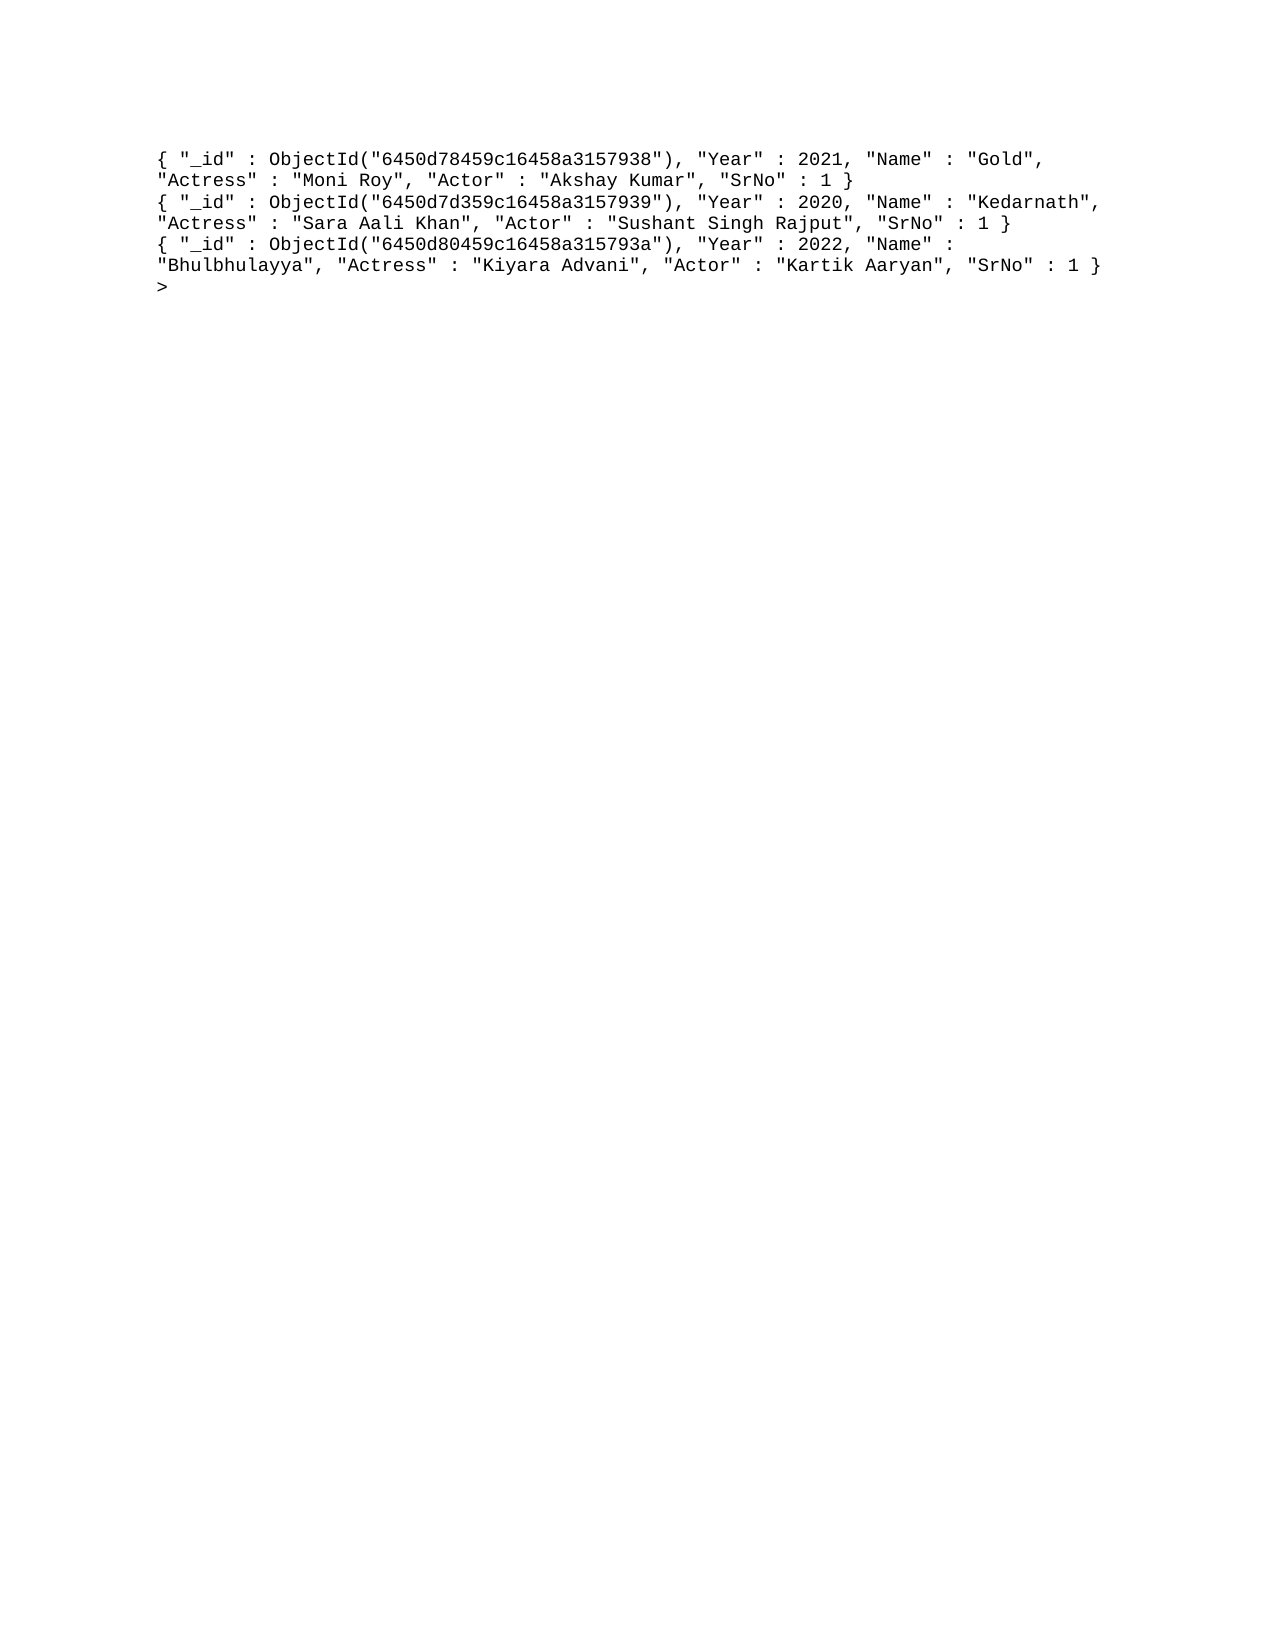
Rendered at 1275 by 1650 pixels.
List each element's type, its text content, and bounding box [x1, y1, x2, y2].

text > [156, 277, 1118, 299]
text { "_id" : ObjectId("6450d80459c16458a315793a"), "Year" : 2022, "Name" : "Bhulbhulayya", "Actress" : "Kiyara Advani", "Actor" : "Kartik Aaryan", "SrNo" : 1 } [156, 235, 1118, 277]
text { "_id" : ObjectId("6450d78459c16458a3157938"), "Year" : 2021, "Name" : "Gold", "Actress" : "Moni Roy", "Actor" : "Akshay Kumar", "SrNo" : 1 } [156, 150, 1118, 192]
text { "_id" : ObjectId("6450d7d359c16458a3157939"), "Year" : 2020, "Name" : "Kedarnath", "Actress" : "Sara Aali Khan", "Actor" : "Sushant Singh Rajput", "SrNo" : 1 } [156, 192, 1118, 235]
